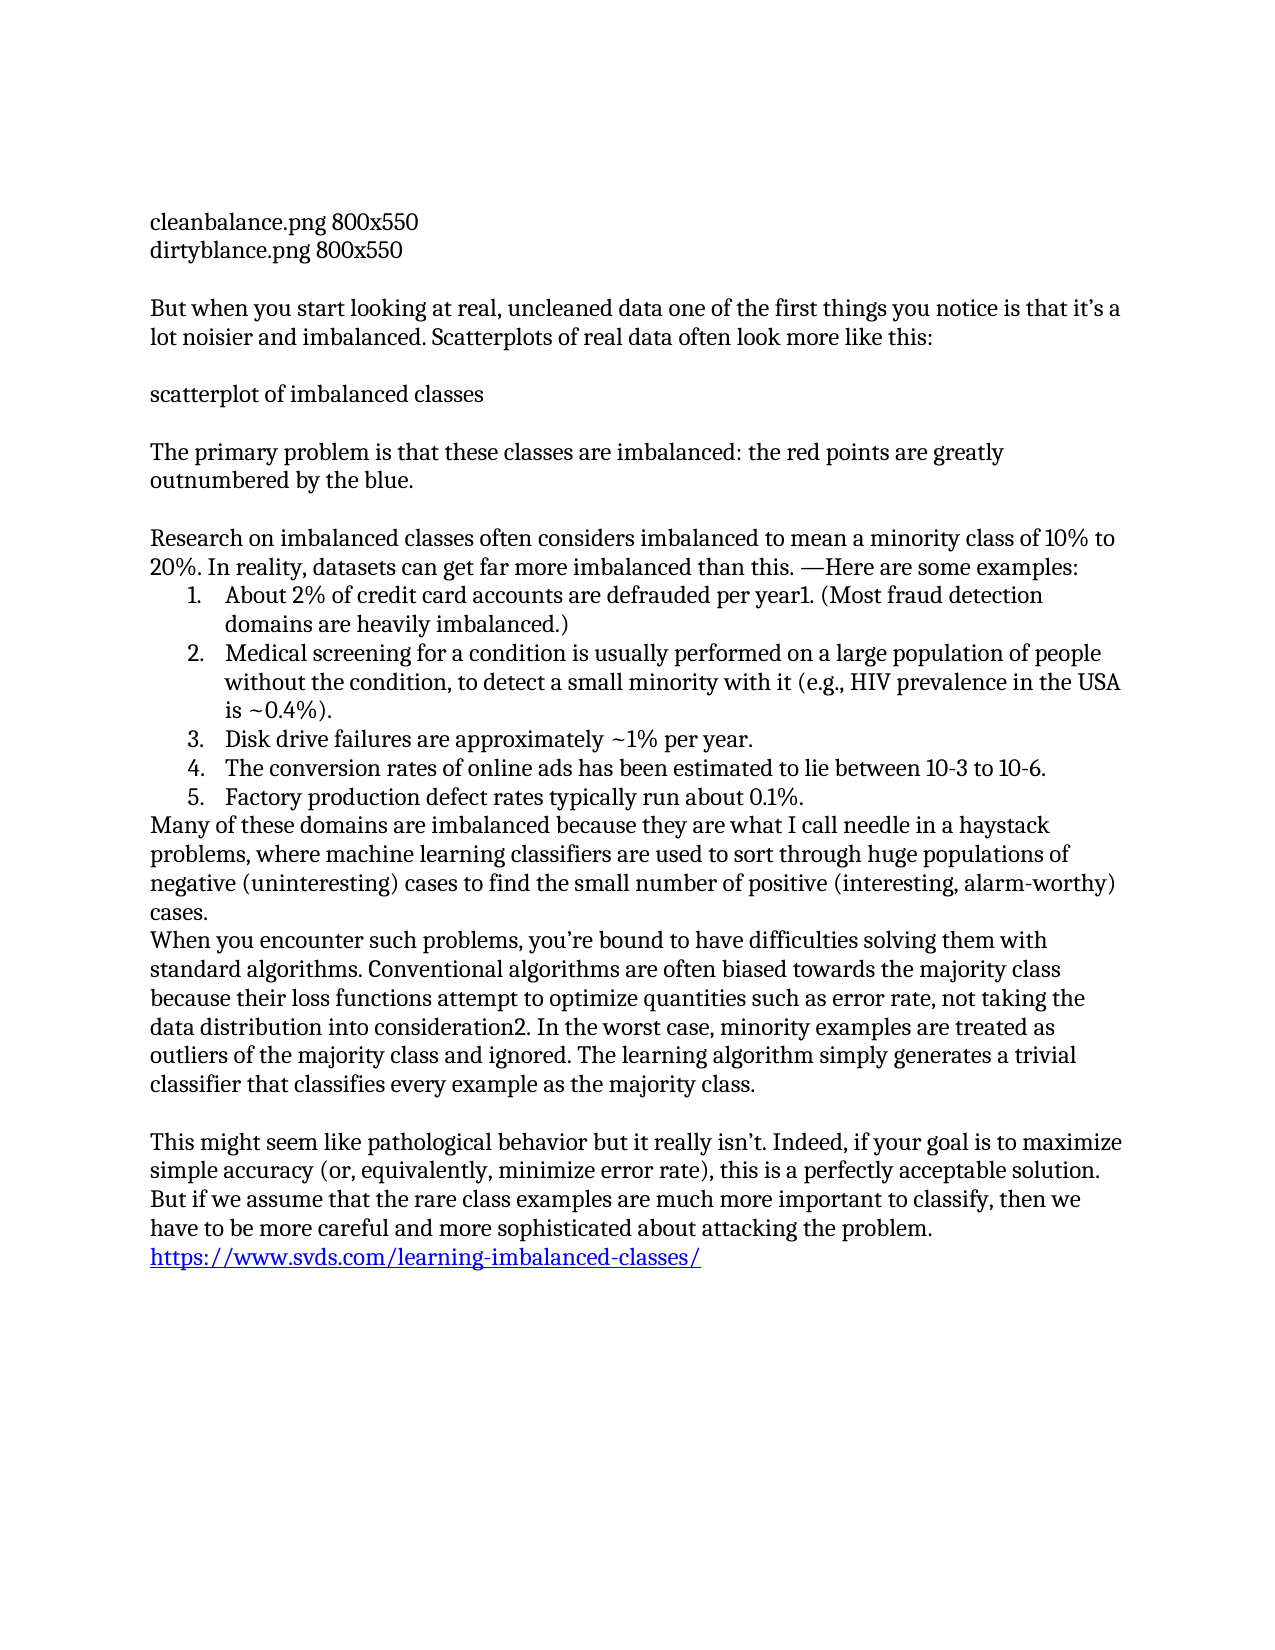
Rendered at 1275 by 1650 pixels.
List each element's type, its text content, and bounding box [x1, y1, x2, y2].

list The conversion rates of online ads has been estimated to lie between 10-3 to 10-6. [187, 754, 1125, 782]
list Factory production defect rates typically run about 0.1%. [187, 782, 1125, 811]
text cleanbalance.png 800x550 [150, 207, 1125, 236]
list Disk drive failures are approximately ~1% per year. [187, 725, 1125, 754]
list Medical screening for a condition is usually performed on a large population of people without the condition, to detect a small minority with it (e.g., HIV prevalence in the USA is ~0.4%). [187, 639, 1125, 725]
text The primary problem is that these classes are imbalanced: the red points are greatly outnumbered by the blue. [150, 437, 1125, 495]
text But when you start looking at real, uncleaned data one of the first things you notice is that it’s a lot noisier and imbalanced. Scatterplots of real data often look more like this: [150, 294, 1125, 351]
text Many of these domains are imbalanced because they are what I call needle in a haystack problems, where machine learning classifiers are used to sort through huge populations of negative (uninteresting) cases to find the small number of positive (interesting, alarm-worthy) cases. [150, 811, 1125, 926]
text https://www.svds.com/learning-imbalanced-classes/ [150, 1242, 1125, 1271]
list About 2% of credit card accounts are defrauded per year1. (Most fraud detection domains are heavily imbalanced.) [187, 581, 1125, 639]
text scatterplot of imbalanced classes [150, 380, 1125, 409]
text When you encounter such problems, you’re bound to have difficulties solving them with standard algorithms. Conventional algorithms are often biased towards the majority class because their loss functions attempt to optimize quantities such as error rate, not taking the data distribution into consideration2. In the worst case, minority examples are treated as outliers of the majority class and ignored. The learning algorithm simply generates a trivial classifier that classifies every example as the majority class. [150, 926, 1125, 1099]
text dirtyblance.png 800x550 [150, 236, 1125, 265]
text This might seem like pathological behavior but it really isn’t. Indeed, if your goal is to maximize simple accuracy (or, equivalently, minimize error rate), this is a perfectly acceptable solution. But if we assume that the rare class examples are much more important to classify, then we have to be more careful and more sophisticated about attacking the problem. [150, 1127, 1125, 1242]
text Research on imbalanced classes often considers imbalanced to mean a minority class of 10% to 20%. In reality, datasets can get far more imbalanced than this. —Here are some examples: [150, 524, 1125, 581]
